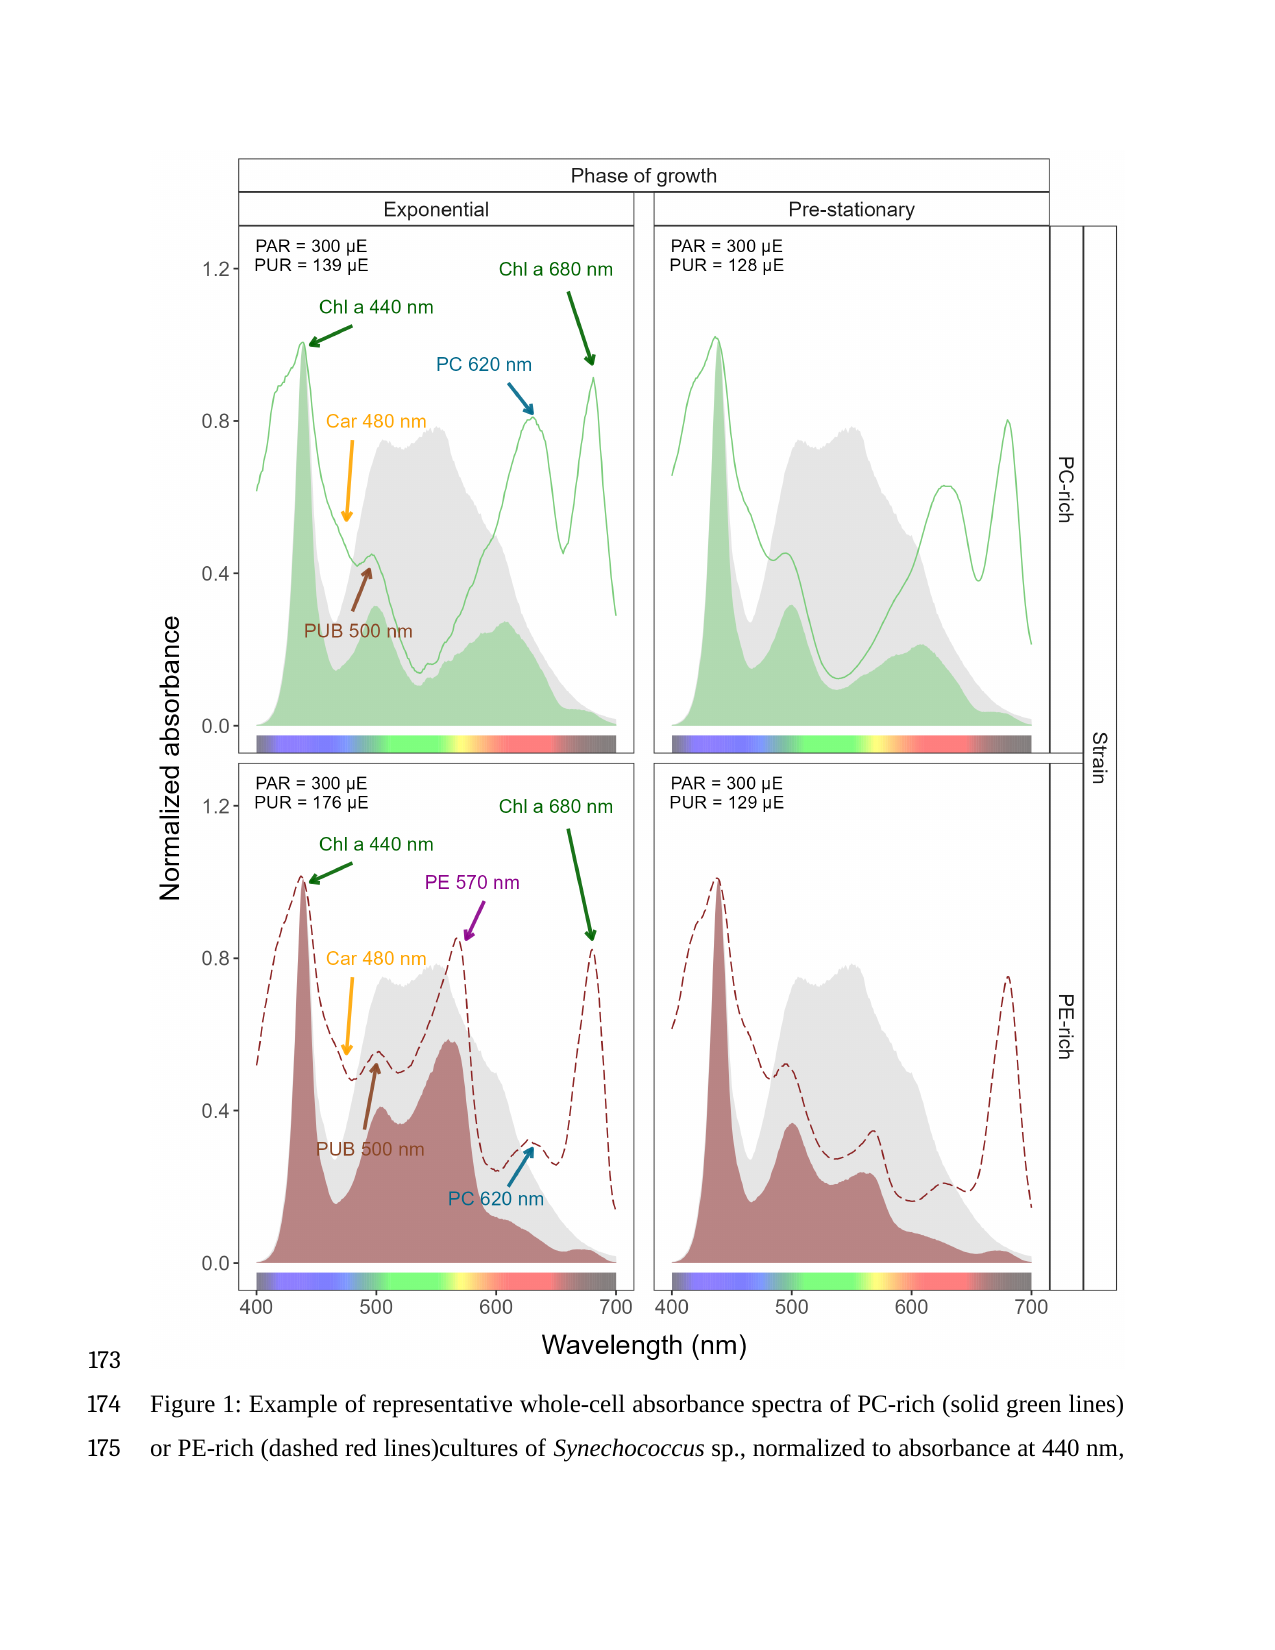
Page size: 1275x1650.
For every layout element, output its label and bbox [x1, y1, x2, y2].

picture [150, 150, 1125, 1369]
text [150, 1389, 1125, 1461]
